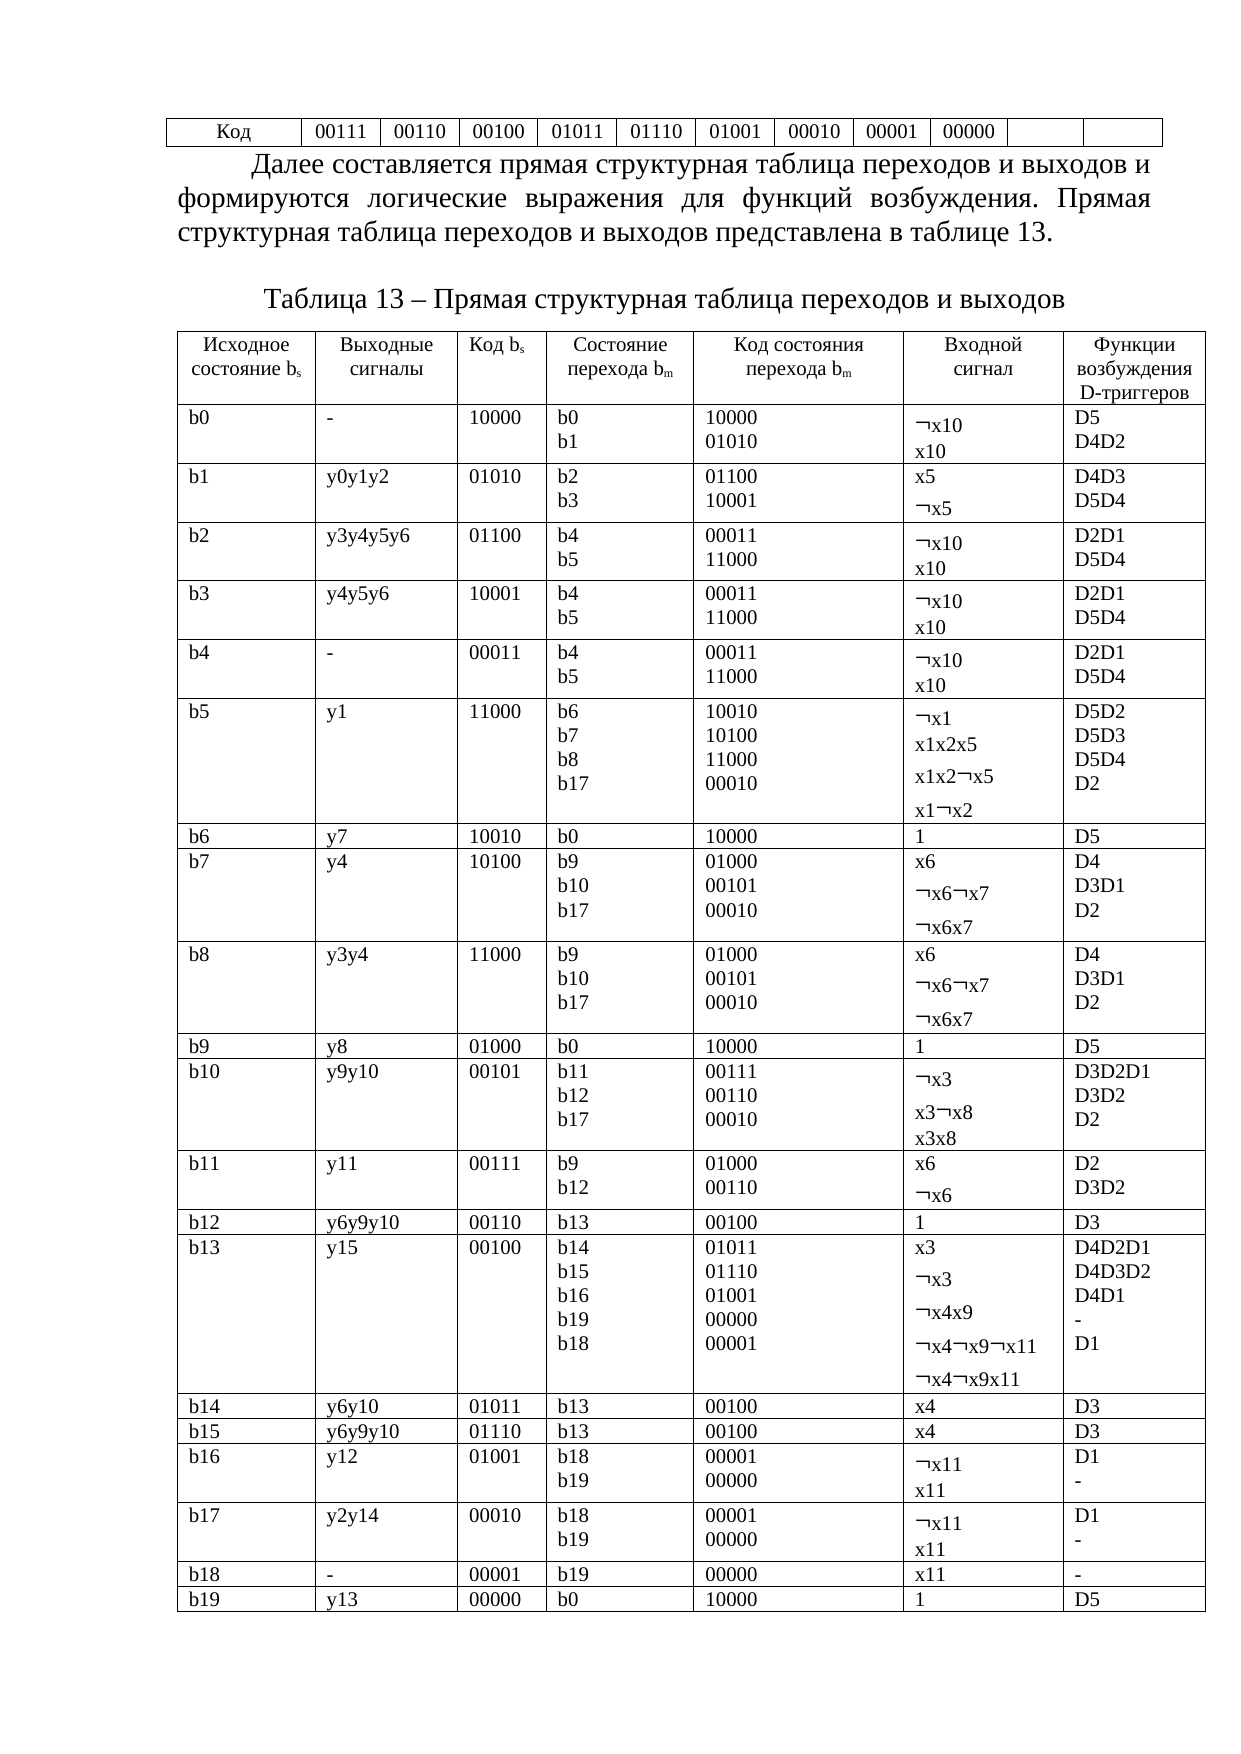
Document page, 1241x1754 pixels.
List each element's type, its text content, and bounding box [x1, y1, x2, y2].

table_cell b5 [178, 699, 315, 823]
table_cell 1 [904, 1587, 1063, 1611]
table_header Функции возбуждения D-триггеров [1064, 332, 1205, 404]
table_cell x4 [904, 1394, 1063, 1418]
table_cell - [1064, 1562, 1205, 1586]
table_cell 01001 [696, 119, 774, 146]
table_cell D1 - [1064, 1444, 1205, 1502]
table_cell 01110 [617, 119, 695, 146]
table_cell 00100 [460, 119, 537, 146]
table_cell D1 - [1064, 1503, 1205, 1561]
table_header Код bs [458, 332, 546, 404]
table_cell 11000 [458, 942, 546, 1033]
table_cell b9 b10 b17 [547, 942, 693, 1033]
table_cell b13 [547, 1419, 693, 1443]
table_cell 00000 [931, 119, 1007, 146]
table_cell b18 b19 [547, 1444, 693, 1502]
text Далее составляется прямая структурная таблица переходов и выходов и формируются логические выражения для функций возбуждения. Прямая структурная таблица переходов и выходов представлена в таблице 13. [177, 147, 1152, 247]
table_cell 01000 00110 [694, 1151, 903, 1209]
table_cell D5 [1064, 1034, 1205, 1058]
table_cell b14 b15 b16 b19 b18 [547, 1235, 693, 1393]
table_cell 01000 00101 00010 [694, 942, 903, 1033]
table_cell 00011 11000 [694, 640, 903, 697]
table_cell b0 [178, 405, 315, 463]
table_cell 1 [904, 824, 1063, 848]
table_cell D2D1 D5D4 [1064, 640, 1205, 697]
table_cell [1008, 119, 1083, 146]
table_cell b13 [547, 1394, 693, 1418]
table_cell 01011 [538, 119, 616, 146]
table_cell b0 [547, 824, 693, 848]
table_cell D2D1 D5D4 [1064, 523, 1205, 580]
table_cell ¬x10 x10 [904, 523, 1063, 580]
table_cell b4 b5 [547, 581, 693, 639]
table_cell b7 [178, 849, 315, 941]
table_cell [1084, 119, 1162, 146]
table_cell x5 ¬x5 [904, 464, 1063, 522]
table_cell - [316, 405, 457, 463]
table_cell 00100 [694, 1394, 903, 1418]
table_cell y8 [316, 1034, 457, 1058]
table_cell D4D3 D5D4 [1064, 464, 1205, 522]
table_cell 00001 [854, 119, 930, 146]
table_cell 00111 [302, 119, 380, 146]
table_cell 01000 00101 00010 [694, 849, 903, 941]
table_cell b2 b3 [547, 464, 693, 522]
table_cell y4y5y6 [316, 581, 457, 639]
table_cell 10000 [694, 1034, 903, 1058]
table_cell b10 [178, 1059, 315, 1150]
table_cell b4 [178, 640, 315, 697]
table_cell 00101 [458, 1059, 546, 1150]
table_cell b0 b1 [547, 405, 693, 463]
table_cell b17 [178, 1503, 315, 1561]
table_cell x4 [904, 1419, 1063, 1443]
table_cell 00001 00000 [694, 1503, 903, 1561]
table_cell - [316, 640, 457, 697]
table_cell 00011 11000 [694, 581, 903, 639]
table_cell y7 [316, 824, 457, 848]
table_cell y6y9y10 [316, 1419, 457, 1443]
table_cell b15 [178, 1419, 315, 1443]
table_cell 10000 [694, 824, 903, 848]
table_cell 00110 [458, 1210, 546, 1234]
table_cell b9 b10 b17 [547, 849, 693, 941]
table_cell 1 [904, 1034, 1063, 1058]
table_cell 00011 11000 [694, 523, 903, 580]
table_cell 10001 [458, 581, 546, 639]
table_cell y3y4 [316, 942, 457, 1033]
table_cell 01001 [458, 1444, 546, 1502]
table_cell b14 [178, 1394, 315, 1418]
table_cell b4 b5 [547, 523, 693, 580]
table_header Входной сигнал [904, 332, 1063, 404]
table_cell 00010 [775, 119, 853, 146]
table_cell - [316, 1562, 457, 1586]
table_cell x3 ¬x3 ¬x4x9 ¬x4¬x9¬x11 ¬x4¬x9x11 [904, 1235, 1063, 1393]
table_cell D5 [1064, 1587, 1205, 1611]
table_cell 00100 [458, 1235, 546, 1393]
table_cell x6 ¬x6¬x7 ¬x6x7 [904, 942, 1063, 1033]
table_header Выходные сигналы [316, 332, 457, 404]
table_cell b0 [547, 1034, 693, 1058]
table_cell 01100 [458, 523, 546, 580]
table_cell D5 D4D2 [1064, 405, 1205, 463]
table_cell 10010 10100 11000 00010 [694, 699, 903, 823]
table_cell b9 [178, 1034, 315, 1058]
table_cell b19 [547, 1562, 693, 1586]
table_cell 00111 00110 00010 [694, 1059, 903, 1150]
table_cell 10100 [458, 849, 546, 941]
table_cell 10010 [458, 824, 546, 848]
table_cell y1 [316, 699, 457, 823]
table_cell y13 [316, 1587, 457, 1611]
table_cell b11 [178, 1151, 315, 1209]
table_cell 10000 [458, 405, 546, 463]
table_cell b4 b5 [547, 640, 693, 697]
table_cell 01100 10001 [694, 464, 903, 522]
table_cell b11 b12 b17 [547, 1059, 693, 1150]
table_cell x11 [904, 1562, 1063, 1586]
table_cell 00110 [381, 119, 459, 146]
table_cell D4D2D1 D4D3D2 D4D1 - D1 [1064, 1235, 1205, 1393]
table_cell 10000 01010 [694, 405, 903, 463]
text Таблица 13 – Прямая структурная таблица переходов и выходов [177, 281, 1152, 314]
table_cell b13 [547, 1210, 693, 1234]
table_cell b6 [178, 824, 315, 848]
table_cell D3D2D1 D3D2 D2 [1064, 1059, 1205, 1150]
table_cell y3y4y5y6 [316, 523, 457, 580]
table_cell 01011 01110 01001 00000 00001 [694, 1235, 903, 1393]
table_cell D2D1 D5D4 [1064, 581, 1205, 639]
table_cell b13 [178, 1235, 315, 1393]
table_cell 00000 [694, 1562, 903, 1586]
table_header Исходное состояние bs [178, 332, 315, 404]
table_cell D3 [1064, 1419, 1205, 1443]
table_cell 00011 [458, 640, 546, 697]
table_cell b9 b12 [547, 1151, 693, 1209]
table_cell 00100 [694, 1419, 903, 1443]
table_cell b0 [547, 1587, 693, 1611]
table_cell y12 [316, 1444, 457, 1502]
table_cell y2y14 [316, 1503, 457, 1561]
table_cell 00111 [458, 1151, 546, 1209]
table_cell 00001 [458, 1562, 546, 1586]
table_cell 00000 [458, 1587, 546, 1611]
table_cell 00100 [694, 1210, 903, 1234]
table_cell b2 [178, 523, 315, 580]
table_cell 00001 00000 [694, 1444, 903, 1502]
table_cell 01110 [458, 1419, 546, 1443]
table_cell 01011 [458, 1394, 546, 1418]
table_cell y4 [316, 849, 457, 941]
table_cell ¬x1 x1x2x5 x1x2¬x5 x1¬x2 [904, 699, 1063, 823]
table_cell b6 b7 b8 b17 [547, 699, 693, 823]
table_cell D3 [1064, 1210, 1205, 1234]
table_cell D4 D3D1 D2 [1064, 849, 1205, 941]
table_cell y0y1y2 [316, 464, 457, 522]
table_cell Код [167, 119, 301, 146]
table_cell D5 [1064, 824, 1205, 848]
table_cell 1 [904, 1210, 1063, 1234]
table_cell b8 [178, 942, 315, 1033]
table_cell x6 ¬x6¬x7 ¬x6x7 [904, 849, 1063, 941]
table_cell ¬x10 x10 [904, 581, 1063, 639]
table_header Состояние перехода bm [547, 332, 693, 404]
table_cell 11000 [458, 699, 546, 823]
table_cell b19 [178, 1587, 315, 1611]
table_header Код состояния перехода bm [694, 332, 903, 404]
table_cell y6y9y10 [316, 1210, 457, 1234]
table_cell ¬x11 x11 [904, 1444, 1063, 1502]
table_cell D3 [1064, 1394, 1205, 1418]
table_cell b18 [178, 1562, 315, 1586]
table_cell y6y10 [316, 1394, 457, 1418]
table_cell y11 [316, 1151, 457, 1209]
table_cell b12 [178, 1210, 315, 1234]
table_cell ¬x3 x3¬x8 x3x8 [904, 1059, 1063, 1150]
table_cell D2 D3D2 [1064, 1151, 1205, 1209]
table_cell 10000 [694, 1587, 903, 1611]
table_cell 01000 [458, 1034, 546, 1058]
table_cell ¬x10 x10 [904, 405, 1063, 463]
table_cell y9y10 [316, 1059, 457, 1150]
table_cell y15 [316, 1235, 457, 1393]
table_cell D4 D3D1 D2 [1064, 942, 1205, 1033]
table_cell x6 ¬x6 [904, 1151, 1063, 1209]
table_cell ¬x11 x11 [904, 1503, 1063, 1561]
table_cell 00010 [458, 1503, 546, 1561]
table_cell b1 [178, 464, 315, 522]
table_cell b16 [178, 1444, 315, 1502]
table_cell 01010 [458, 464, 546, 522]
table_cell ¬x10 x10 [904, 640, 1063, 697]
table_cell b3 [178, 581, 315, 639]
table_cell D5D2 D5D3 D5D4 D2 [1064, 699, 1205, 823]
table_cell b18 b19 [547, 1503, 693, 1561]
